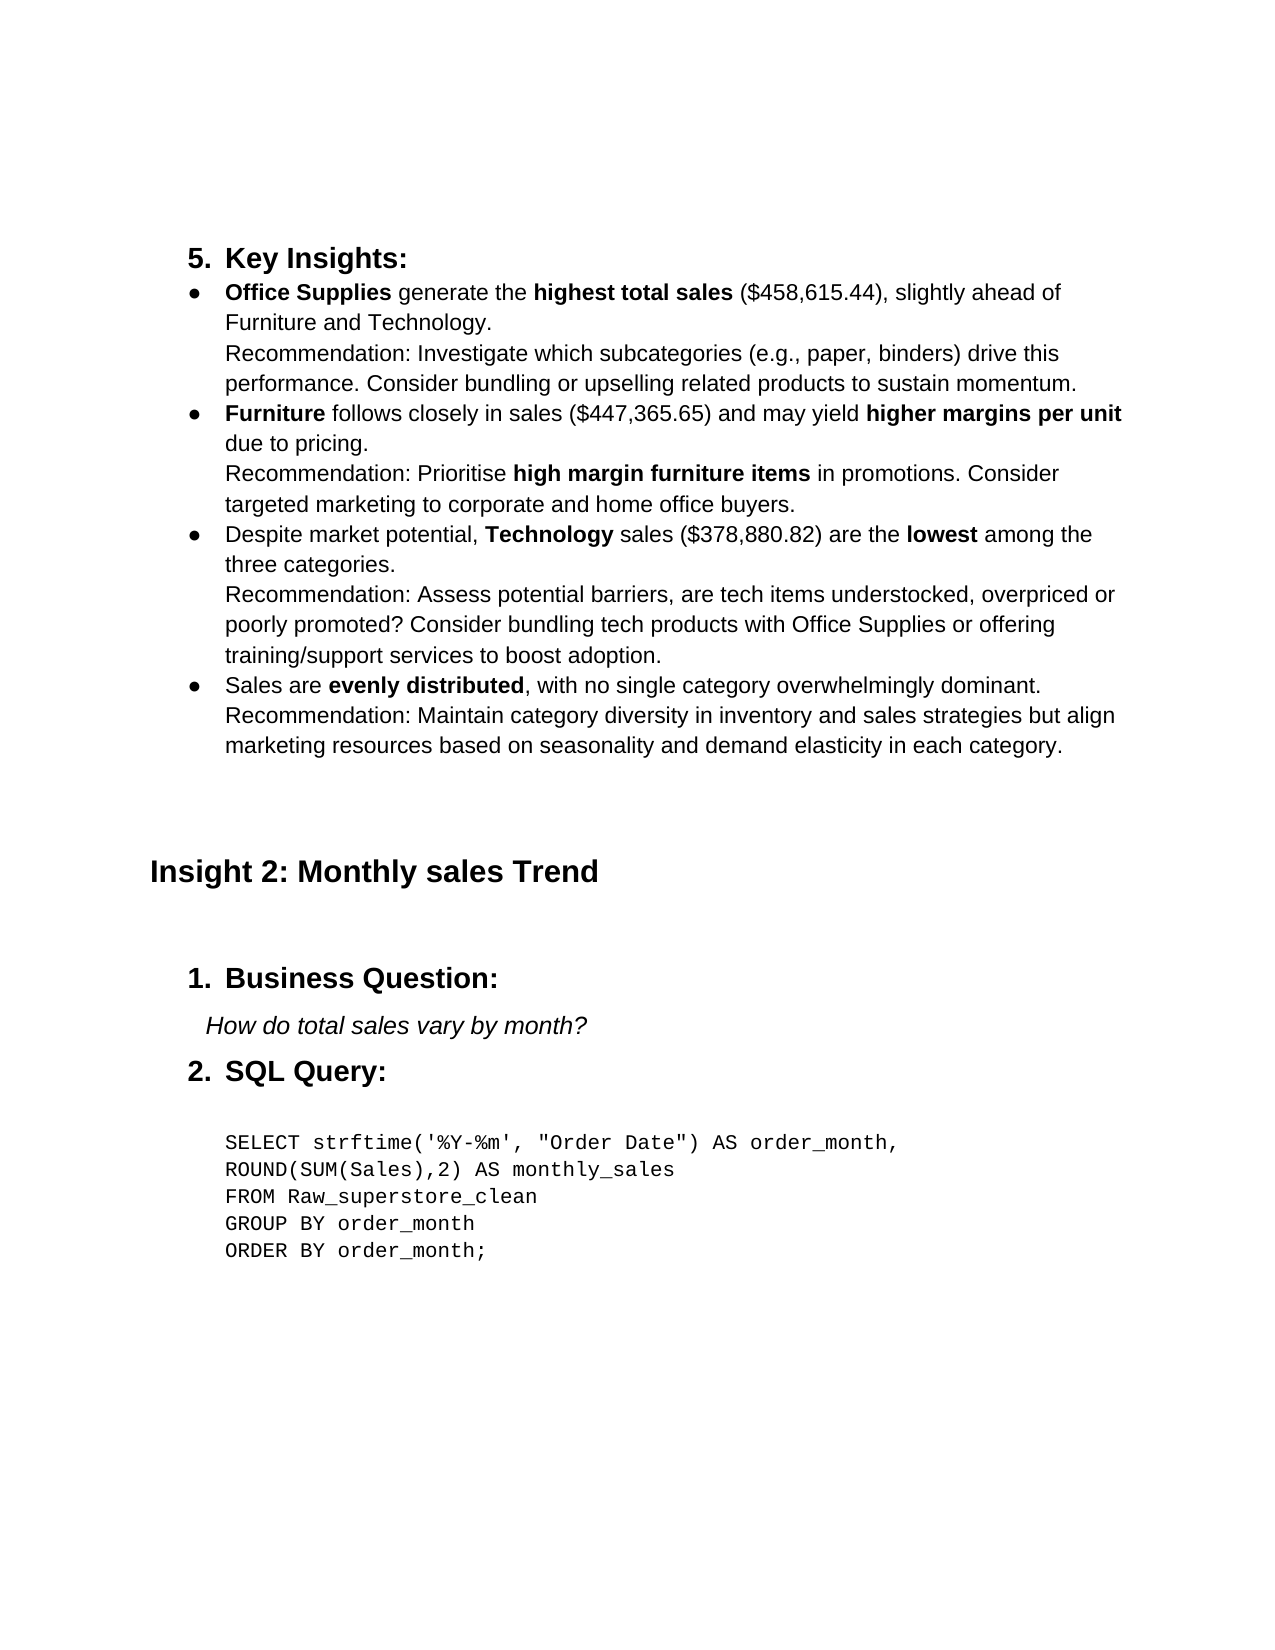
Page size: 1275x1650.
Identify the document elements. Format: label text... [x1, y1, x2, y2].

text GROUP BY order_month [150, 1213, 1125, 1237]
list Office Supplies generate the highest total sales ($458,615.44), slightly ahead of Furniture and Technology. Recommendation: Investigate which subcategories (e.g., paper, binders) drive this performance. Consider bundling or upselling related products to sustain momentum. [187, 279, 1125, 396]
list Business Question: [187, 961, 1125, 994]
list SQL Query: [187, 1054, 1125, 1088]
text Insight 2: Monthly sales Trend [150, 853, 1125, 889]
text SELECT strftime('%Y-%m', "Order Date") AS order_month, [150, 1132, 1125, 1155]
text ROUND(SUM(Sales),2) AS monthly_sales [150, 1159, 1125, 1183]
list Sales are evenly distributed, with no single category overwhelmingly dominant. Recommendation: Maintain category diversity in inventory and sales strategies but align marketing resources based on seasonality and demand elasticity in each category. [187, 672, 1125, 759]
list Despite market potential, Technology sales ($378,880.82) are the lowest among the three categories. Recommendation: Assess potential barriers, are tech items understocked, overpriced or poorly promoted? Consider bundling tech products with Office Supplies or offering training/support services to boost adoption. [187, 521, 1125, 668]
list Key Insights: [187, 241, 1125, 274]
list Furniture follows closely in sales ($447,365.65) and may yield higher margins per unit due to pricing. Recommendation: Prioritise high margin furniture items in promotions. Consider targeted marketing to corporate and home office buyers. [187, 400, 1125, 517]
text ORDER BY order_month; [150, 1241, 1125, 1264]
text FROM Raw_superstore_clean [150, 1186, 1125, 1210]
text How do total sales vary by month? [150, 1011, 1125, 1040]
